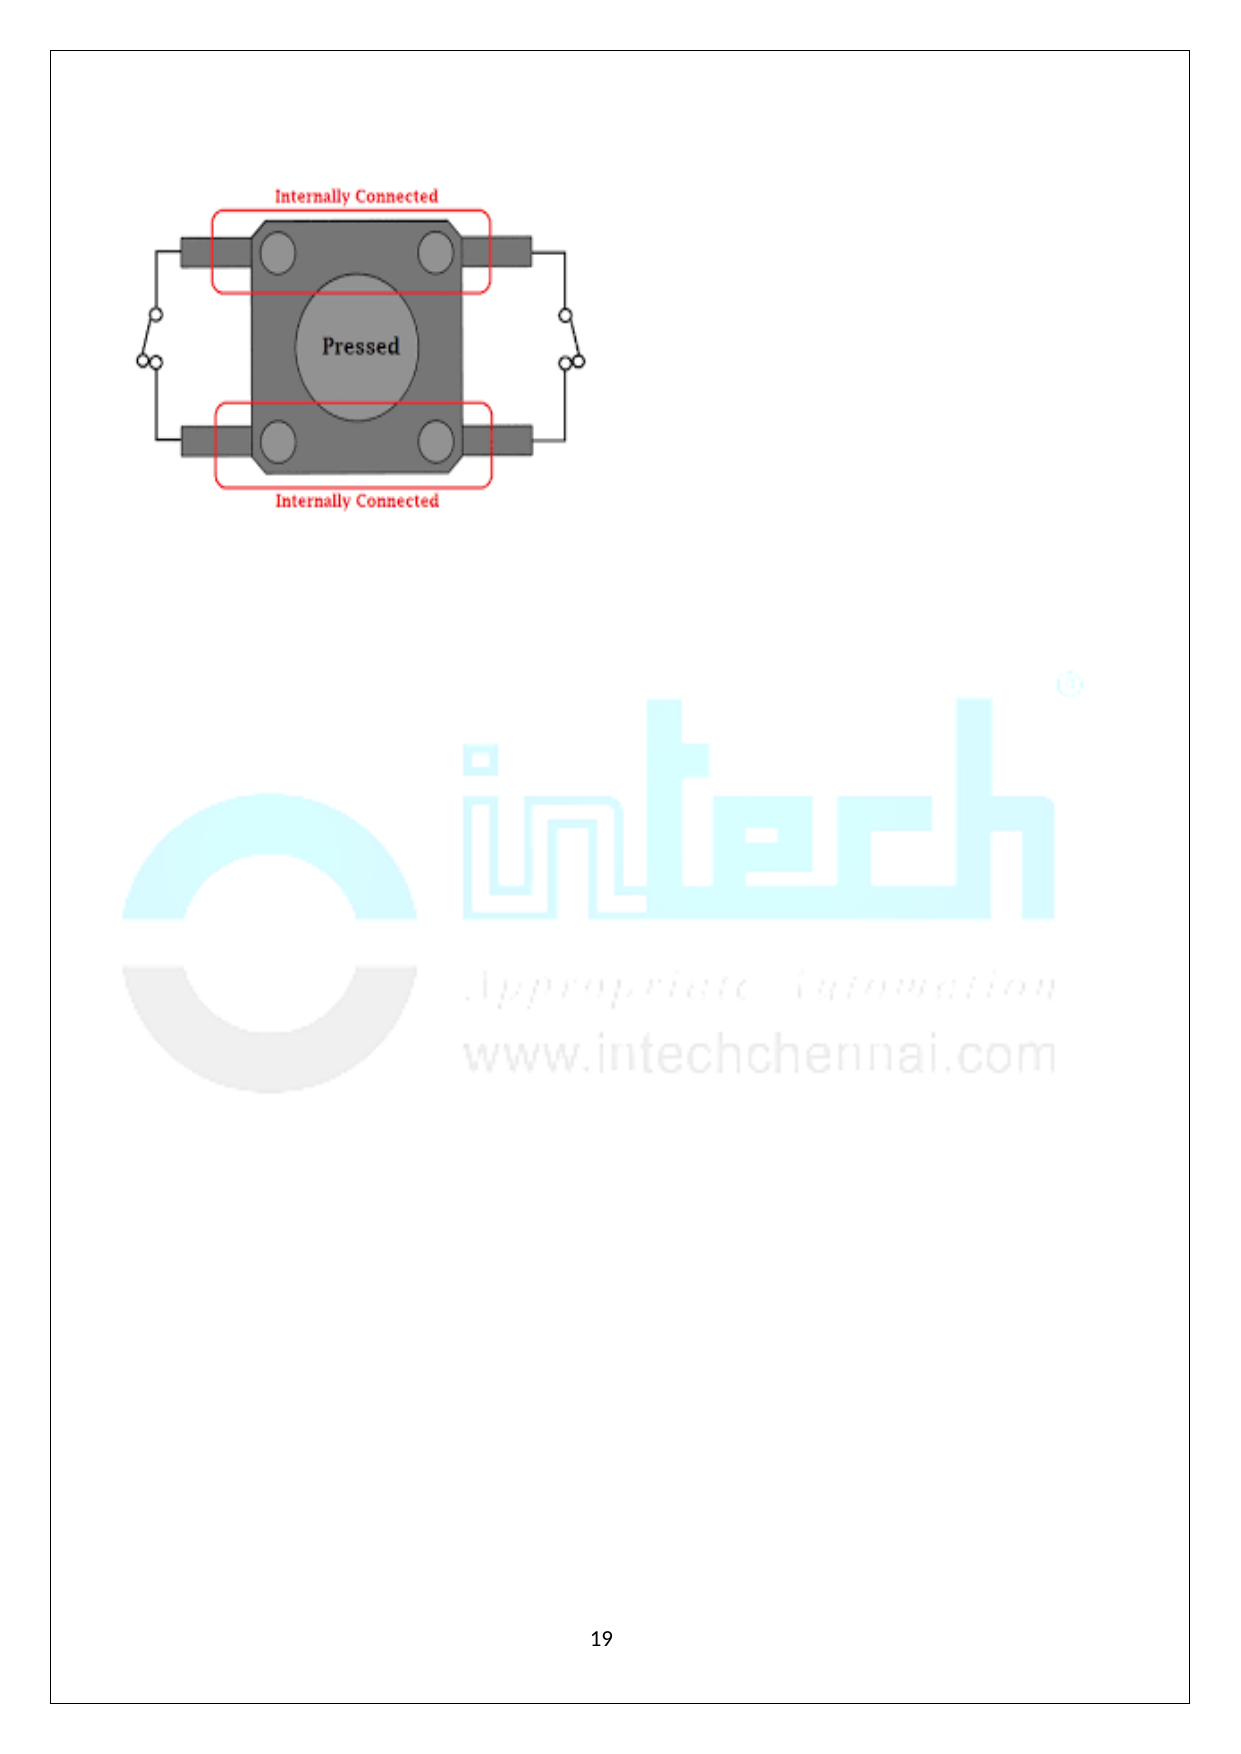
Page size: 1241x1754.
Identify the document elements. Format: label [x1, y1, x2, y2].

picture [112, 165, 625, 542]
